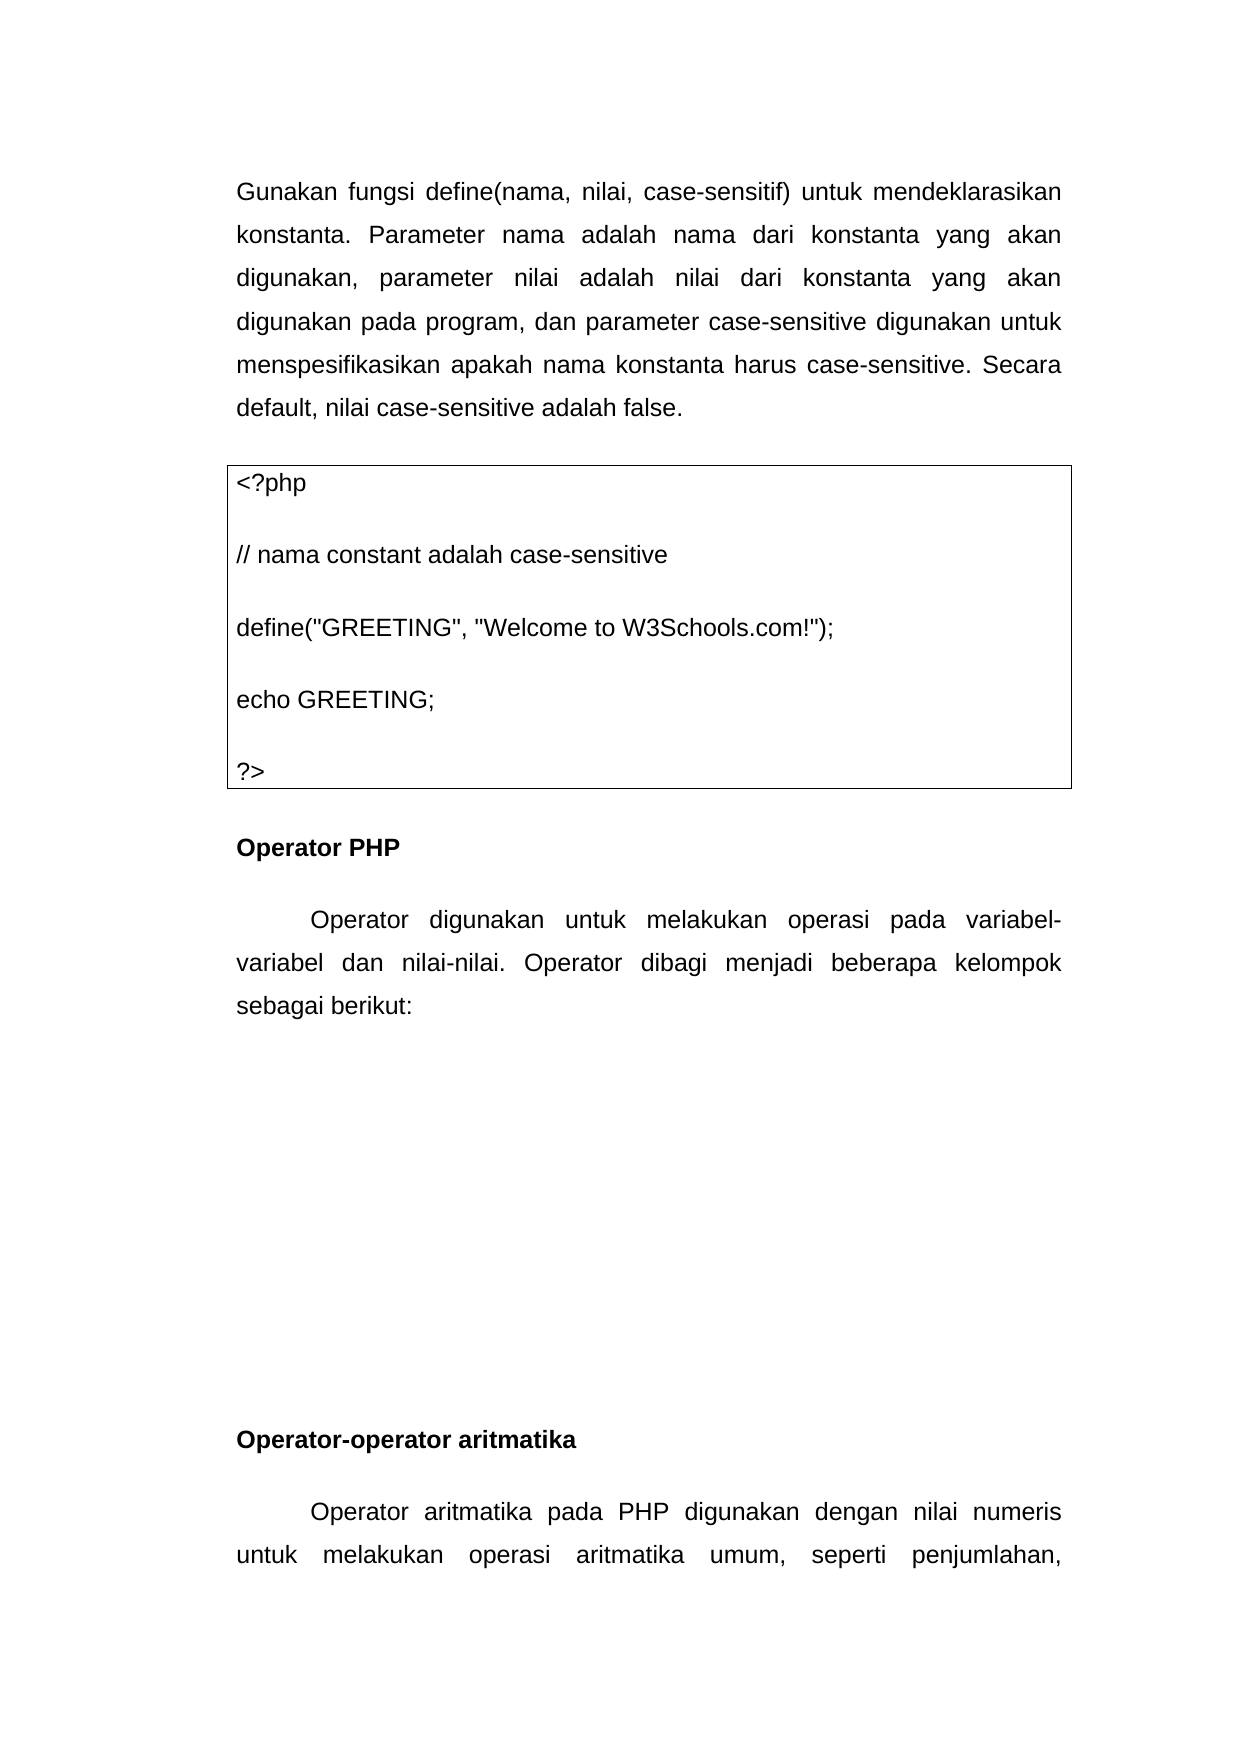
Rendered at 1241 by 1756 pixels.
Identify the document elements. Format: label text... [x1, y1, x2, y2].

list Operator PHP [236, 833, 1063, 862]
list ?> [228, 754, 1071, 788]
list echo GREETING; [228, 682, 1071, 714]
list Operator-operator aritmatika [236, 1425, 1063, 1454]
list <?php [228, 466, 1071, 497]
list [236, 177, 1063, 422]
list Operator digunakan untuk melakukan operasi pada variabel-variabel dan nilai-nilai. Operator dibagi menjadi beberapa kelompok sebagai berikut: [236, 905, 1063, 1020]
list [236, 1497, 1063, 1569]
list define("GREETING", "Welcome to W3Schools.com!"); [228, 610, 1071, 642]
list // nama constant adalah case-sensitive [228, 537, 1071, 569]
